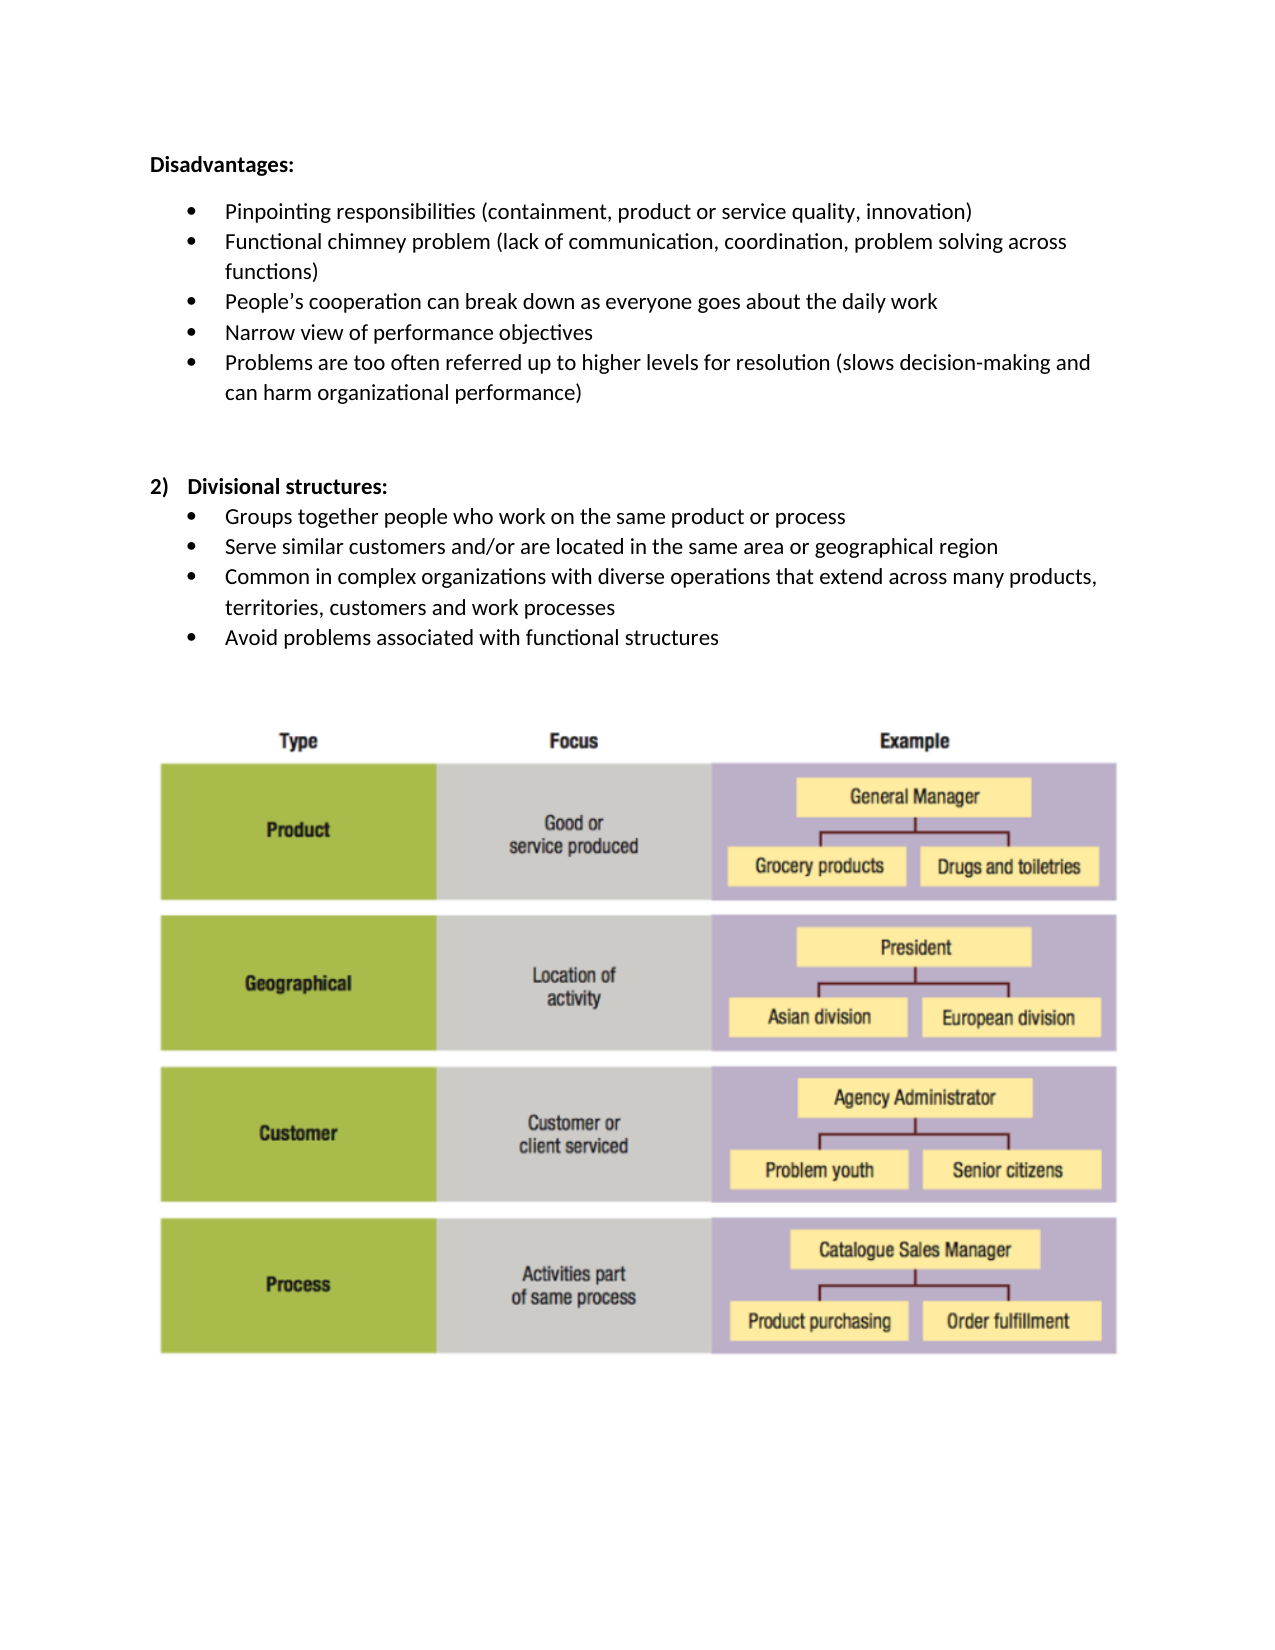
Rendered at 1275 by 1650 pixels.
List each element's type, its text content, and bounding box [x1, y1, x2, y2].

text Disadvantages: [150, 150, 1125, 178]
picture [150, 716, 1125, 1362]
list Pinpointing responsibilities (containment, product or service quality, innovation) [187, 197, 1125, 225]
list Divisional structures: [150, 472, 1125, 500]
list Common in complex organizations with diverse operations that extend across many products, territories, customers and work processes [187, 562, 1125, 621]
list Avoid problems associated with functional structures [187, 623, 1125, 651]
list Functional chimney problem (lack of communication, coordination, problem solving across functions) [187, 227, 1125, 285]
list Problems are too often referred up to higher levels for resolution (slows decision-making and can harm organizational performance) [187, 348, 1125, 406]
list Narrow view of performance objectives [187, 318, 1125, 346]
list Groups together people who work on the same product or process [187, 502, 1125, 530]
list People’s cooperation can break down as everyone goes about the daily work [187, 287, 1125, 316]
list Serve similar customers and/or are located in the same area or geographical region [187, 532, 1125, 560]
